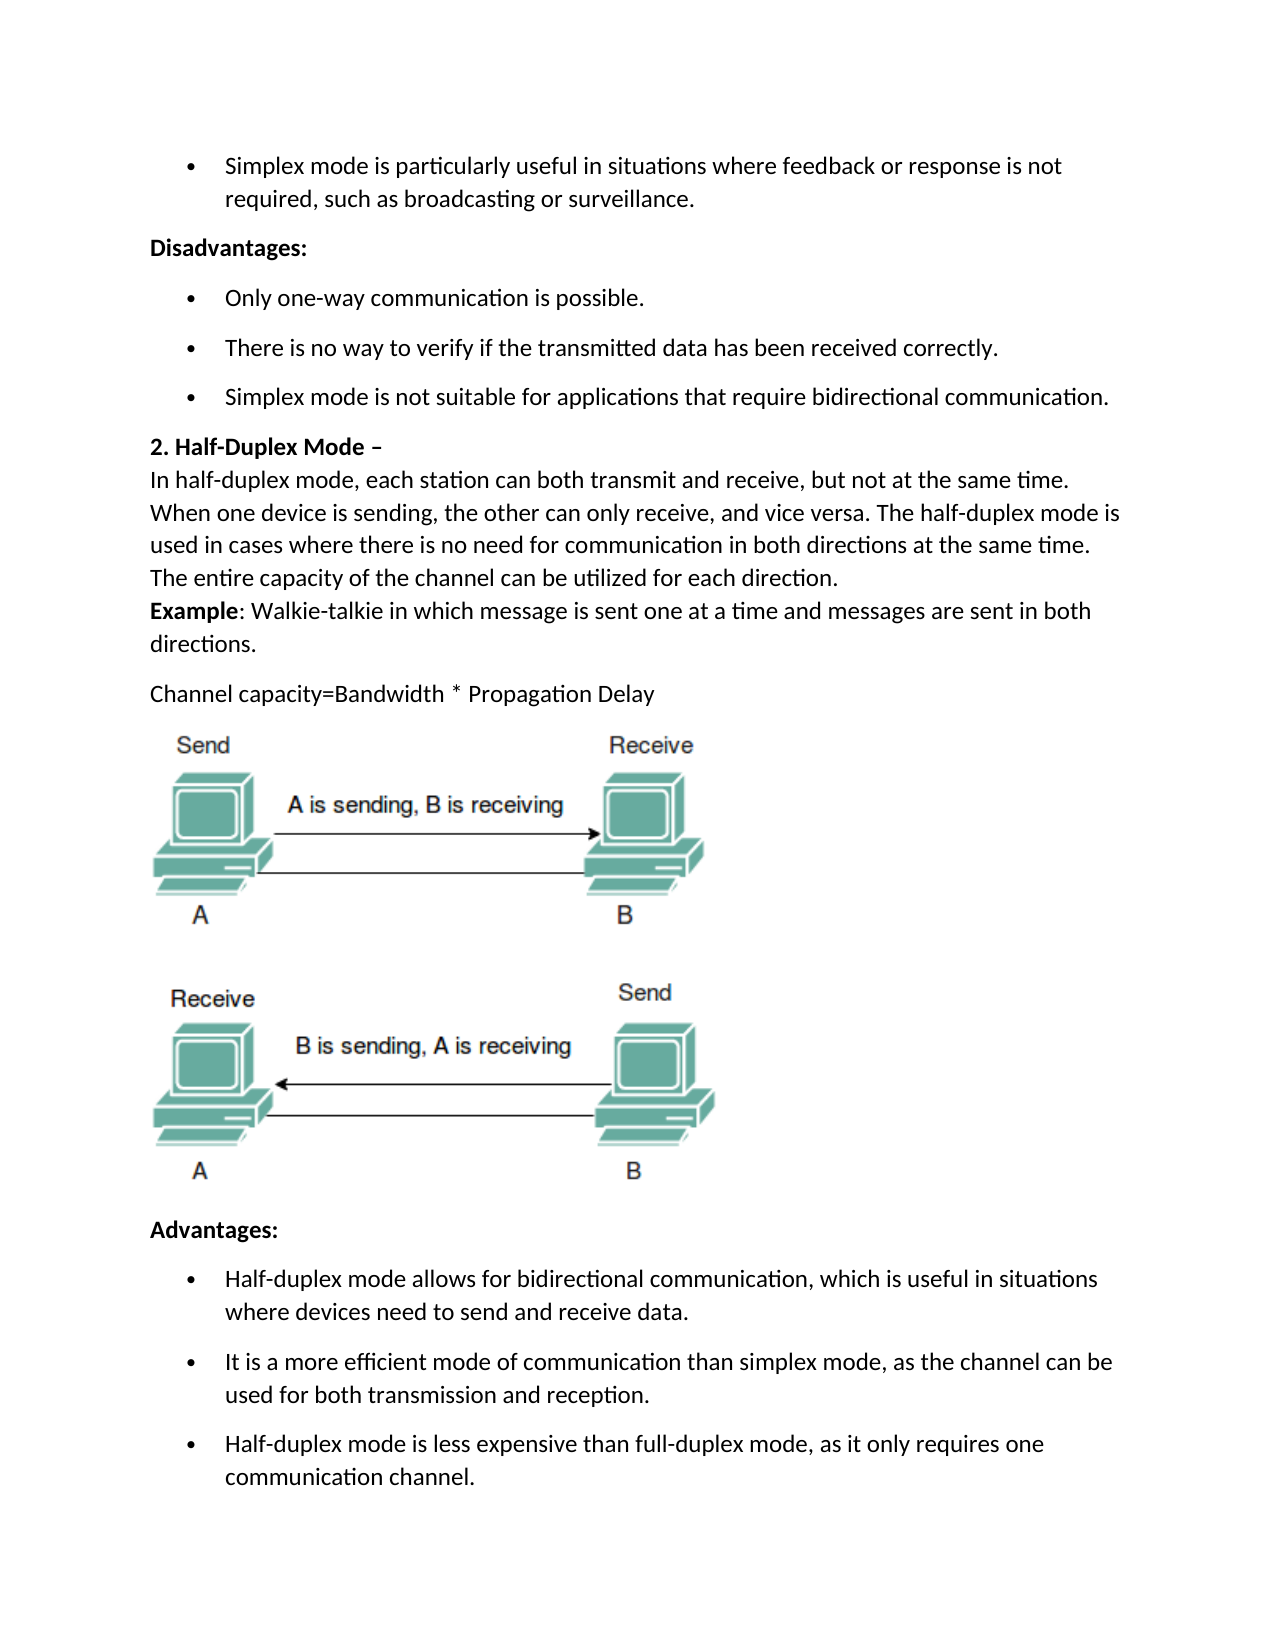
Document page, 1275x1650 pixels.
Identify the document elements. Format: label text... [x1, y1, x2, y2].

list There is no way to verify if the transmitted data has been received correctly. [187, 332, 1125, 362]
text 2. Half-Duplex Mode – In half-duplex mode, each station can both transmit and receive, but not at the same time. When one device is sending, the other can only receive, and vice versa. The half-duplex mode is used in cases where there is no need for communication in both directions at the same time. The entire capacity of the channel can be utilized for each direction. Example: Walkie-talkie in which message is sent one at a time and messages are sent in both directions. [150, 431, 1125, 659]
text Disadvantages: [150, 232, 1125, 263]
list Only one-way communication is possible. [187, 282, 1125, 313]
list Half-duplex mode allows for bidirectional communication, which is useful in situations where devices need to send and receive data. [187, 1263, 1125, 1327]
list Simplex mode is particularly useful in situations where feedback or response is not required, such as broadcasting or surveillance. [187, 150, 1125, 213]
list Simplex mode is not suitable for applications that require bidirectional communication. [187, 381, 1125, 412]
text Advantages: [150, 1214, 1125, 1244]
text Channel capacity=Bandwidth * Propagation Delay [150, 678, 1125, 708]
list It is a more efficient mode of communication than simplex mode, as the channel can be used for both transmission and reception. [187, 1346, 1125, 1409]
list Half-duplex mode is less expensive than full-duplex mode, as it only requires one communication channel. [187, 1428, 1125, 1492]
